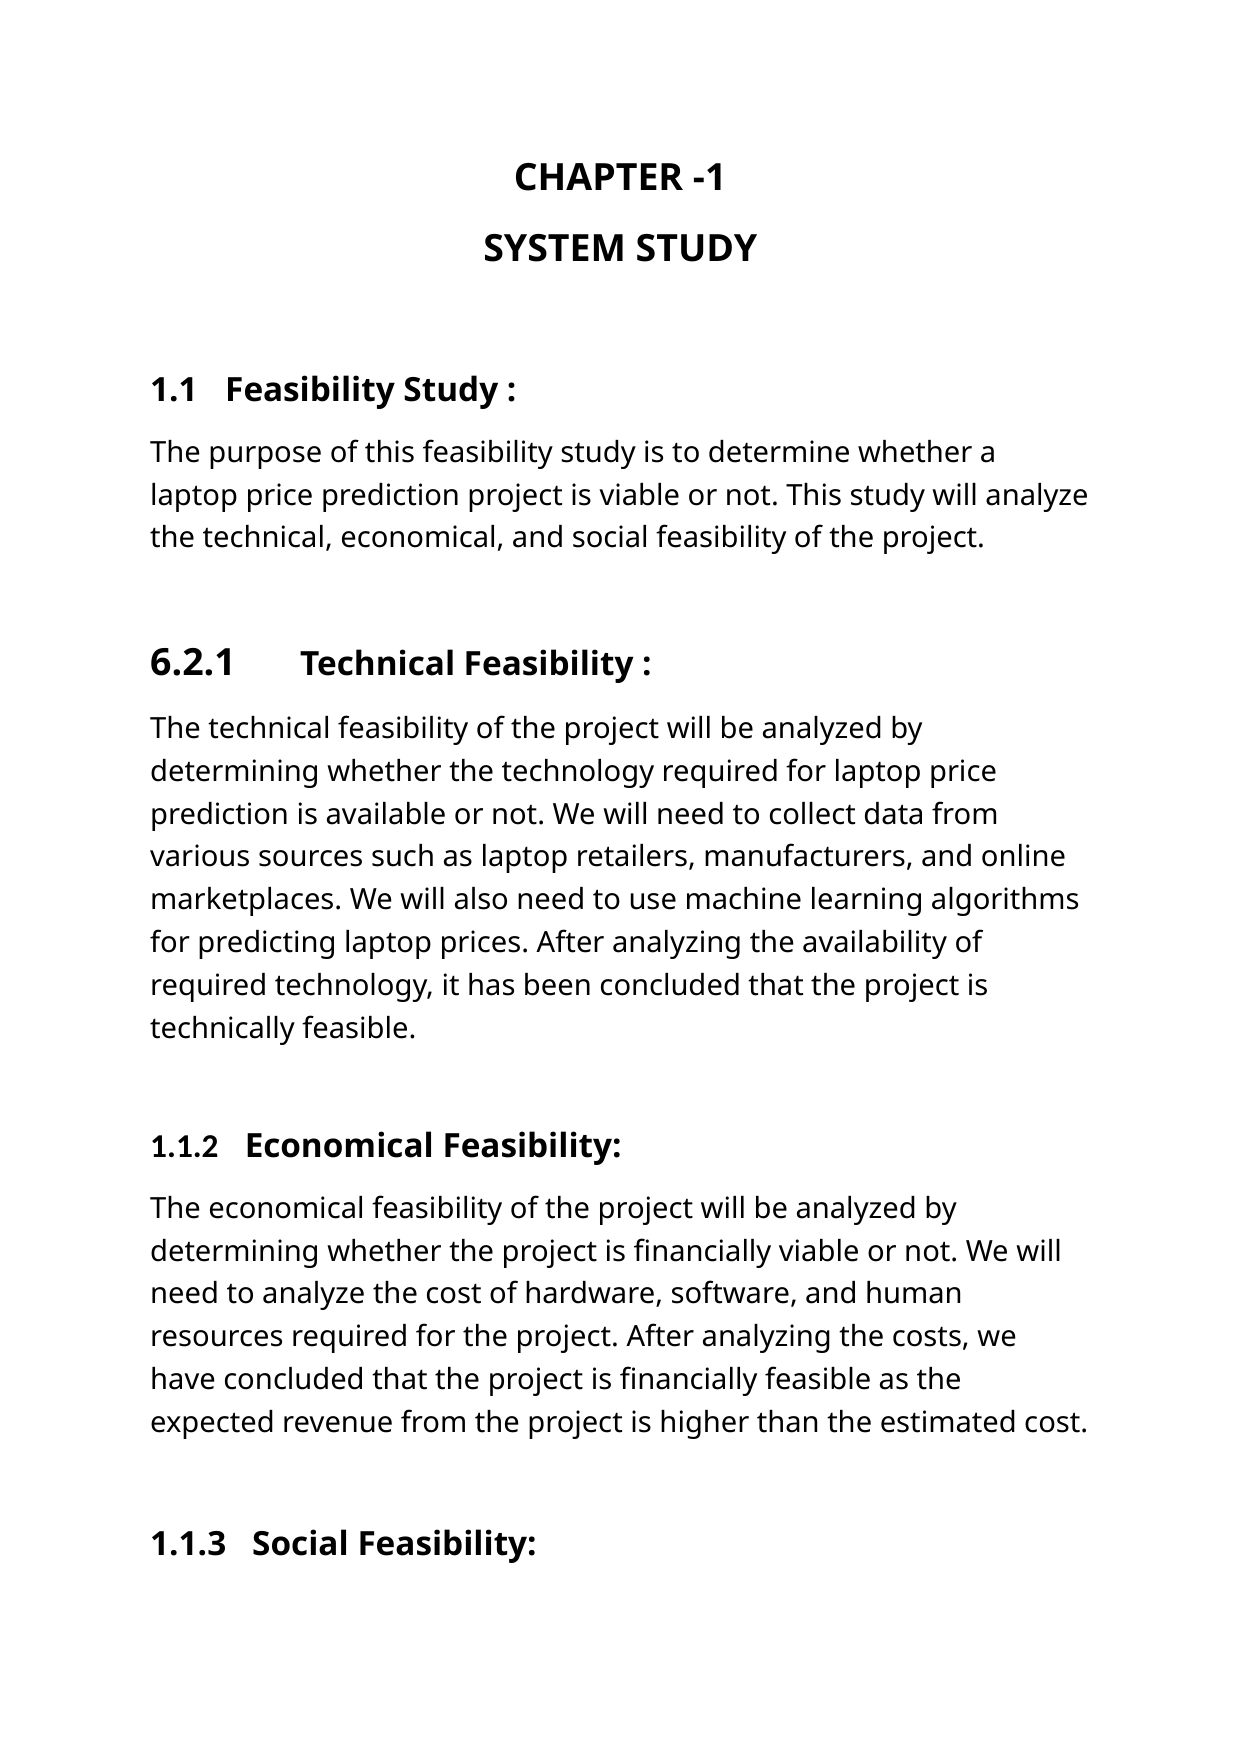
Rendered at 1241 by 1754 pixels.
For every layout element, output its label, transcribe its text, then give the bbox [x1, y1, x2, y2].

list Technical Feasibility : [150, 636, 1090, 687]
text SYSTEM STUDY [150, 222, 1090, 273]
text 1.1.2 Economical Feasibility: [150, 1122, 1090, 1167]
text The purpose of this feasibility study is to determine whether a laptop price prediction project is viable or not. This study will analyze the technical, economical, and social feasibility of the project. [150, 431, 1090, 556]
text CHAPTER -1 [150, 150, 1090, 201]
text 1.1.3 Social Feasibility: [150, 1520, 1090, 1566]
text The economical feasibility of the project will be analyzed by determining whether the project is financially viable or not. We will need to analyze the cost of hardware, software, and human resources required for the project. After analyzing the costs, we have concluded that the project is financially feasible as the expected revenue from the project is higher than the estimated cost. [150, 1187, 1090, 1441]
list Feasibility Study : [150, 365, 1090, 411]
text The technical feasibility of the project will be analyzed by determining whether the technology required for laptop price prediction is available or not. We will need to collect data from various sources such as laptop retailers, manufacturers, and online marketplaces. We will also need to use machine learning algorithms for predicting laptop prices. After analyzing the availability of required technology, it has been concluded that the project is technically feasible. [150, 707, 1090, 1047]
